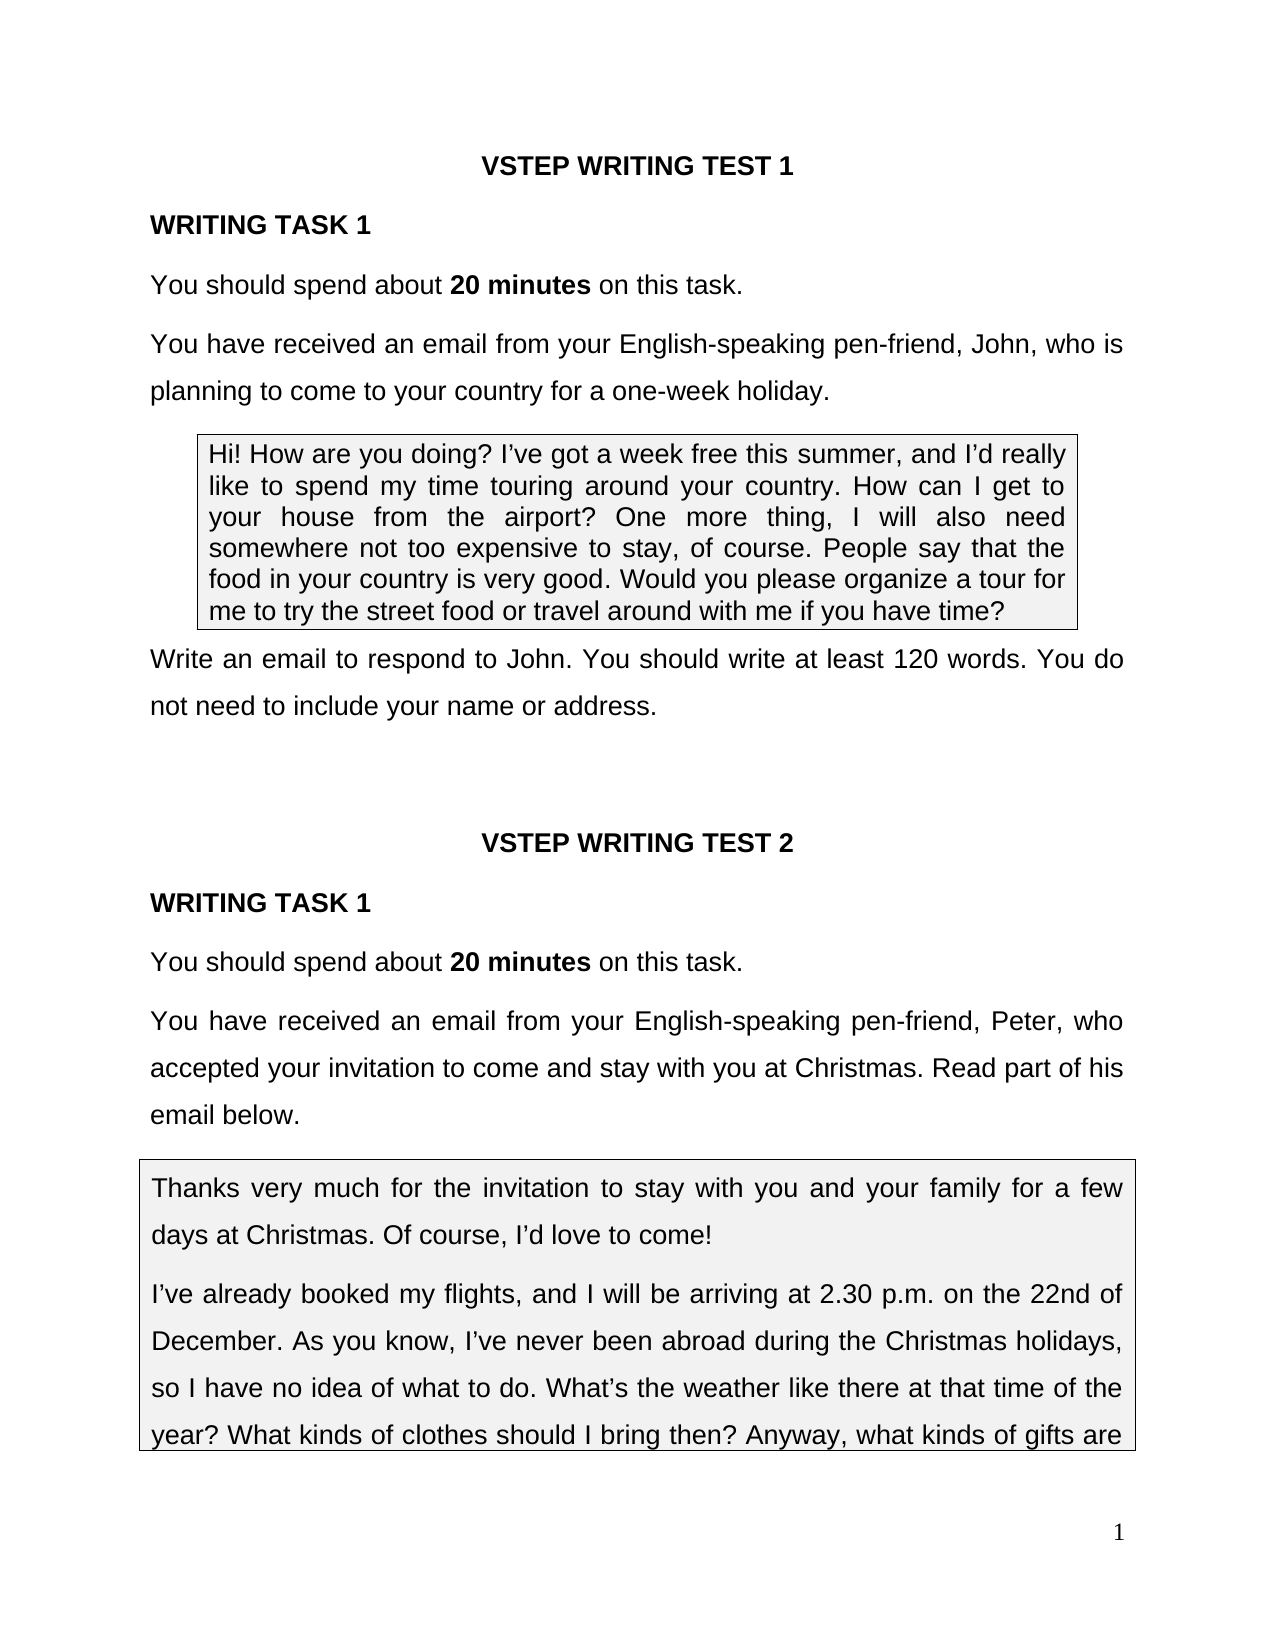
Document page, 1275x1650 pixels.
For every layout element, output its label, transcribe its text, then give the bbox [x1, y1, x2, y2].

text VSTEP WRITING TEST 2 [150, 827, 1125, 858]
text You should spend about 20 minutes on this task. [150, 946, 1125, 977]
text Write an email to respond to John. You should write at least 120 words. You do not need to include your name or address. [150, 643, 1125, 721]
text WRITING TASK 1 [150, 209, 1125, 241]
text You should spend about 20 minutes on this task. [150, 269, 1125, 300]
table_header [140, 1160, 1135, 1450]
table_header Hi! How are you doing? I’ve got a week free this summer, and I’d really like to spend my time touring around your country. How can I get to your house from the airport? One more thing, I will also need somewhere not too expensive to stay, of course. People say that the food in your country is very good. Would you please organize a tour for me to try the street food or travel around with me if you have time? [198, 435, 1077, 629]
text WRITING TASK 1 [150, 887, 1125, 918]
text You have received an email from your English-speaking pen-friend, Peter, who accepted your invitation to come and stay with you at Christmas. Read part of his email below. [150, 1005, 1125, 1130]
text You have received an email from your English-speaking pen-friend, John, who is planning to come to your country for a one-week holiday. [150, 328, 1125, 406]
text VSTEP WRITING TEST 1 [150, 150, 1125, 181]
